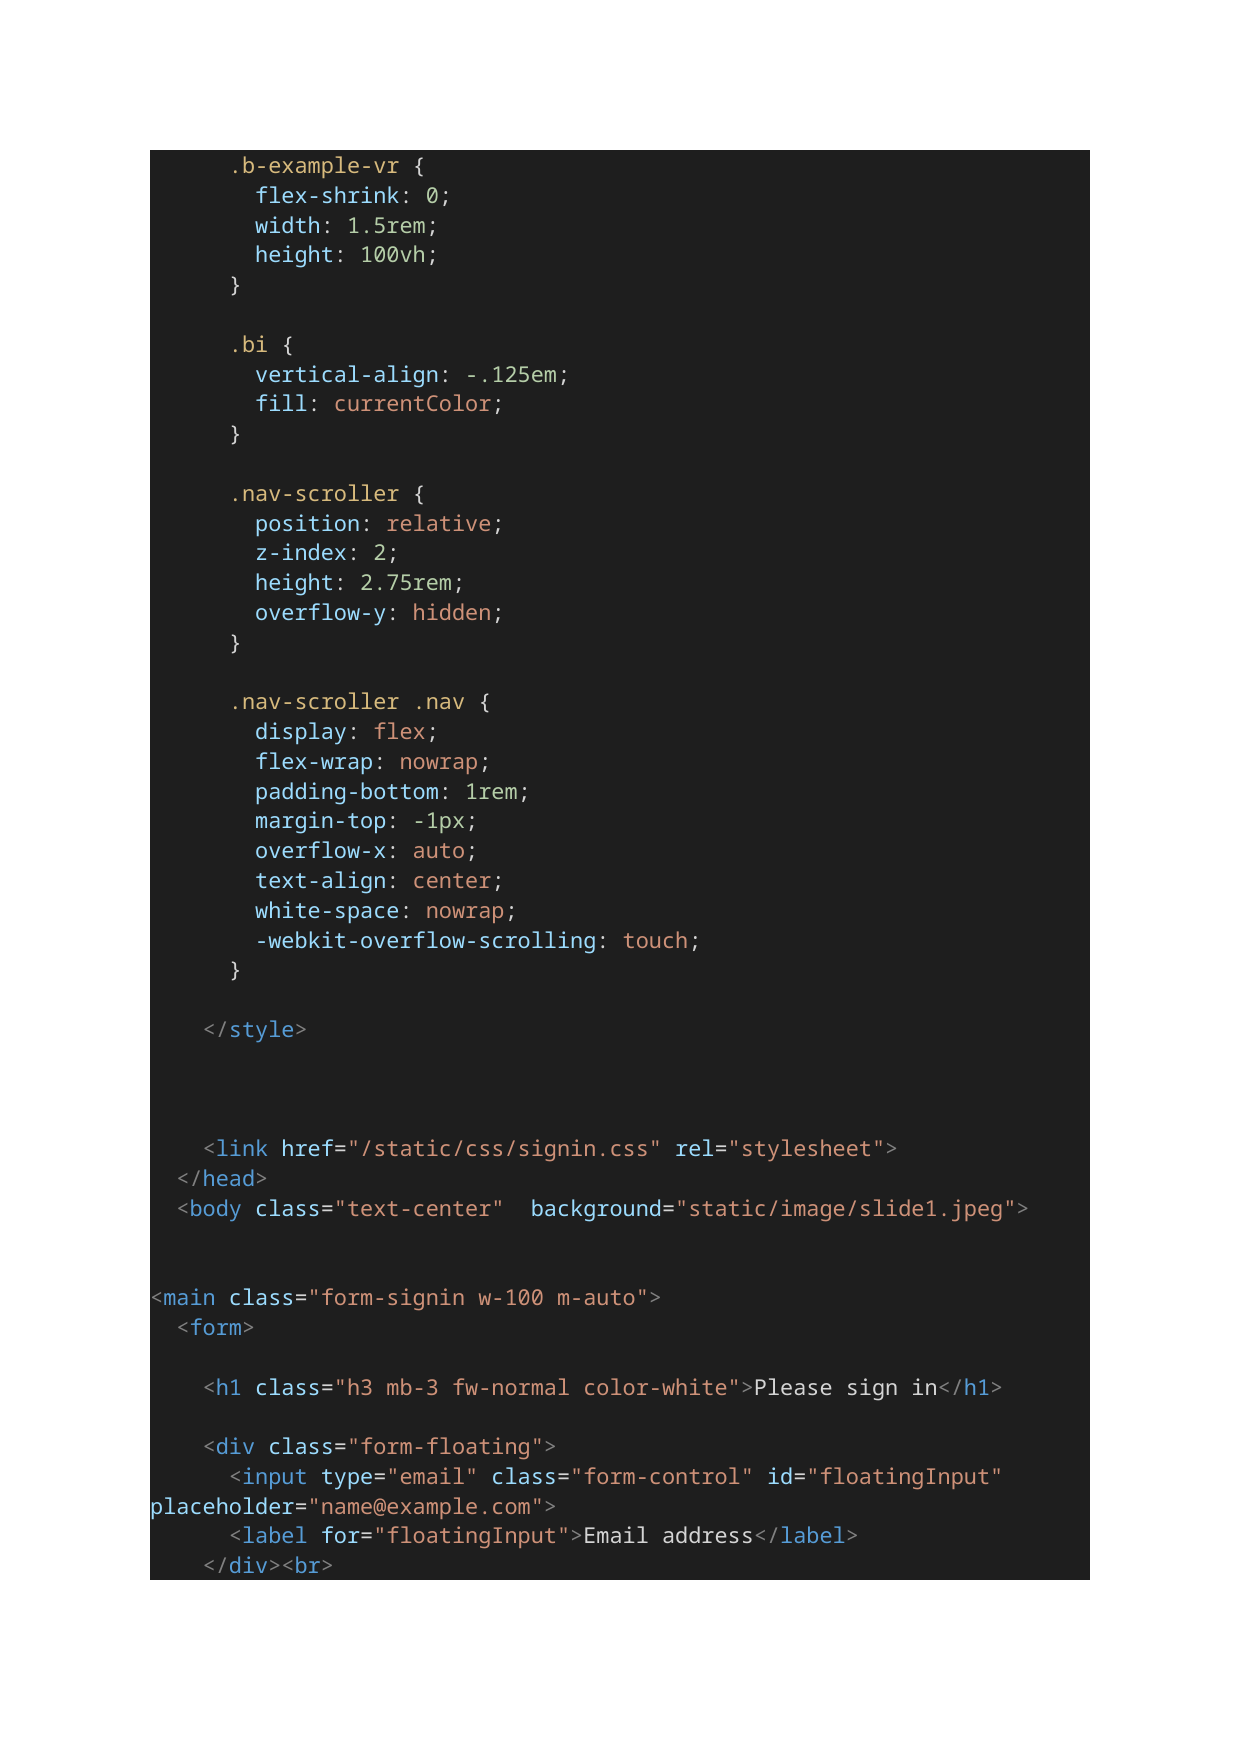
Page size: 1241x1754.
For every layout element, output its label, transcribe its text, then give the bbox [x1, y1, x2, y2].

text flex-wrap: nowrap; [150, 746, 1090, 776]
text </div><br> [150, 1550, 1090, 1580]
text .nav-scroller .nav { [150, 686, 1090, 716]
text <form> [150, 1312, 1090, 1342]
text .nav-scroller { [150, 478, 1090, 507]
text } [150, 627, 1090, 656]
text height: 2.75rem; [150, 567, 1090, 597]
text vertical-align: -.125em; [150, 358, 1090, 388]
text flex-shrink: 0; [150, 180, 1090, 209]
text } [150, 418, 1090, 448]
text fill: currentColor; [150, 388, 1090, 418]
text position: relative; [150, 507, 1090, 537]
text .bi { [150, 329, 1090, 358]
text display: flex; [150, 716, 1090, 746]
text .b-example-vr { [150, 150, 1090, 180]
text <main class="form-signin w-100 m-auto"> [150, 1282, 1090, 1312]
text width: 1.5rem; [150, 209, 1090, 239]
text </style> [150, 1014, 1090, 1044]
text white-space: nowrap; [150, 895, 1090, 924]
text z-index: 2; [150, 537, 1090, 567]
text <input type="email" class="form-control" id="floatingInput" placeholder="name@example.com"> [150, 1461, 1090, 1520]
text padding-bottom: 1rem; [150, 776, 1090, 805]
text <div class="form-floating"> [150, 1431, 1090, 1461]
text } [150, 954, 1090, 984]
text -webkit-overflow-scrolling: touch; [150, 924, 1090, 954]
text height: 100vh; [150, 239, 1090, 269]
text <label for="floatingInput">Email address</label> [150, 1520, 1090, 1550]
text overflow-y: hidden; [150, 597, 1090, 627]
text text-align: center; [150, 865, 1090, 895]
text overflow-x: auto; [150, 835, 1090, 865]
text margin-top: -1px; [150, 805, 1090, 835]
text <body class="text-center" background="static/image/slide1.jpeg"> [150, 1193, 1090, 1222]
text } [150, 269, 1090, 299]
text <link href="/static/css/signin.css" rel="stylesheet"> [150, 1133, 1090, 1163]
text <h1 class="h3 mb-3 fw-normal color-white">Please sign in</h1> [150, 1371, 1090, 1401]
text </head> [150, 1163, 1090, 1193]
